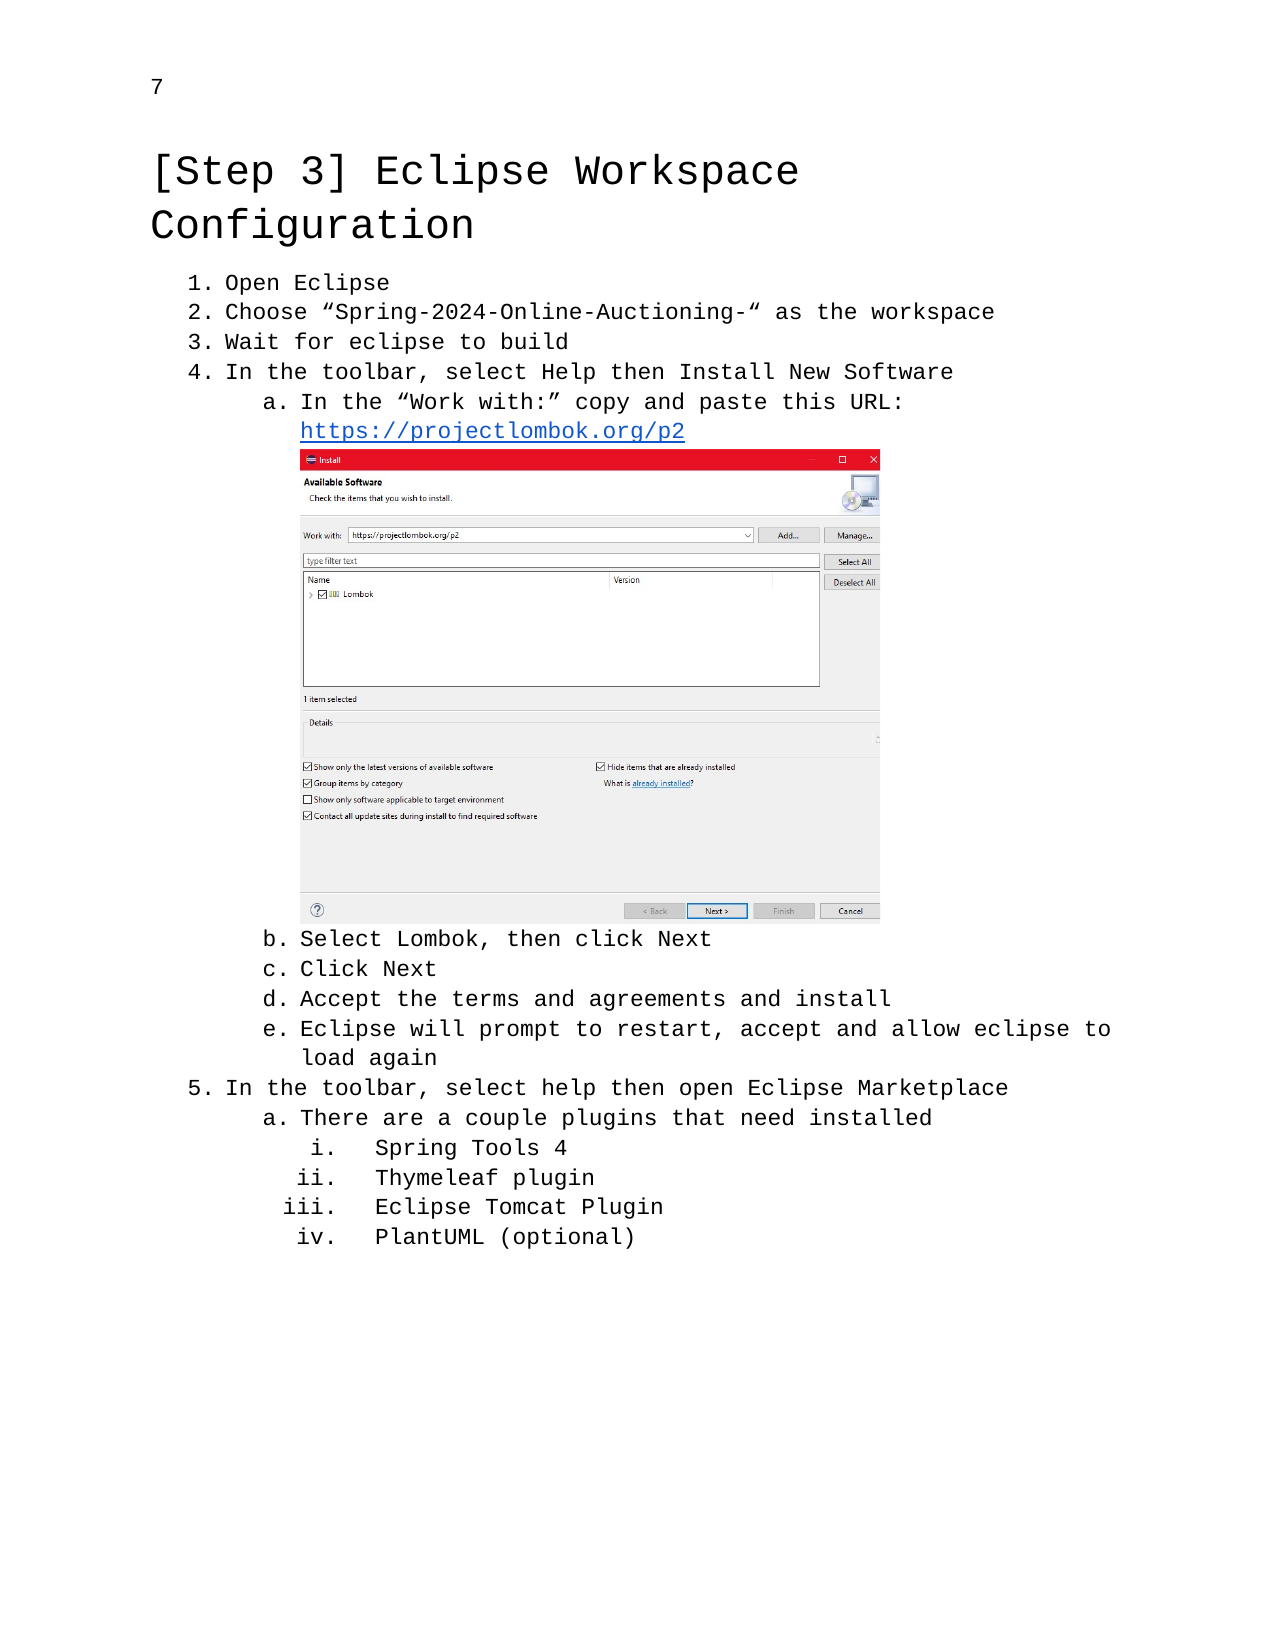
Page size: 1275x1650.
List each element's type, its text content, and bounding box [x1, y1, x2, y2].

list Open Eclipse [187, 271, 1125, 297]
list Select Lombok, then click Next [262, 928, 1125, 953]
list Eclipse Tomcat Plugin [337, 1196, 1125, 1222]
list In the toolbar, select Help then Install New Software [187, 360, 1125, 386]
list Accept the terms and agreements and install [262, 987, 1125, 1013]
list PlantUML (optional) [337, 1226, 1125, 1251]
list Eclipse will prompt to restart, accept and allow eclipse to load again [262, 1017, 1125, 1073]
picture [300, 449, 881, 924]
list There are a couple plugins that need installed [262, 1106, 1125, 1132]
subtitle [Step 3] Eclipse Workspace Configuration [150, 150, 1125, 251]
list Choose “Spring-2024-Online-Auctioning-“ as the workspace [187, 301, 1125, 327]
list Thymeleaf plugin [337, 1166, 1125, 1192]
list Spring Tools 4 [337, 1136, 1125, 1162]
list Wait for eclipse to build [187, 330, 1125, 356]
list In the toolbar, select help then open Eclipse Marketplace [187, 1077, 1125, 1102]
list Click Next [262, 957, 1125, 983]
